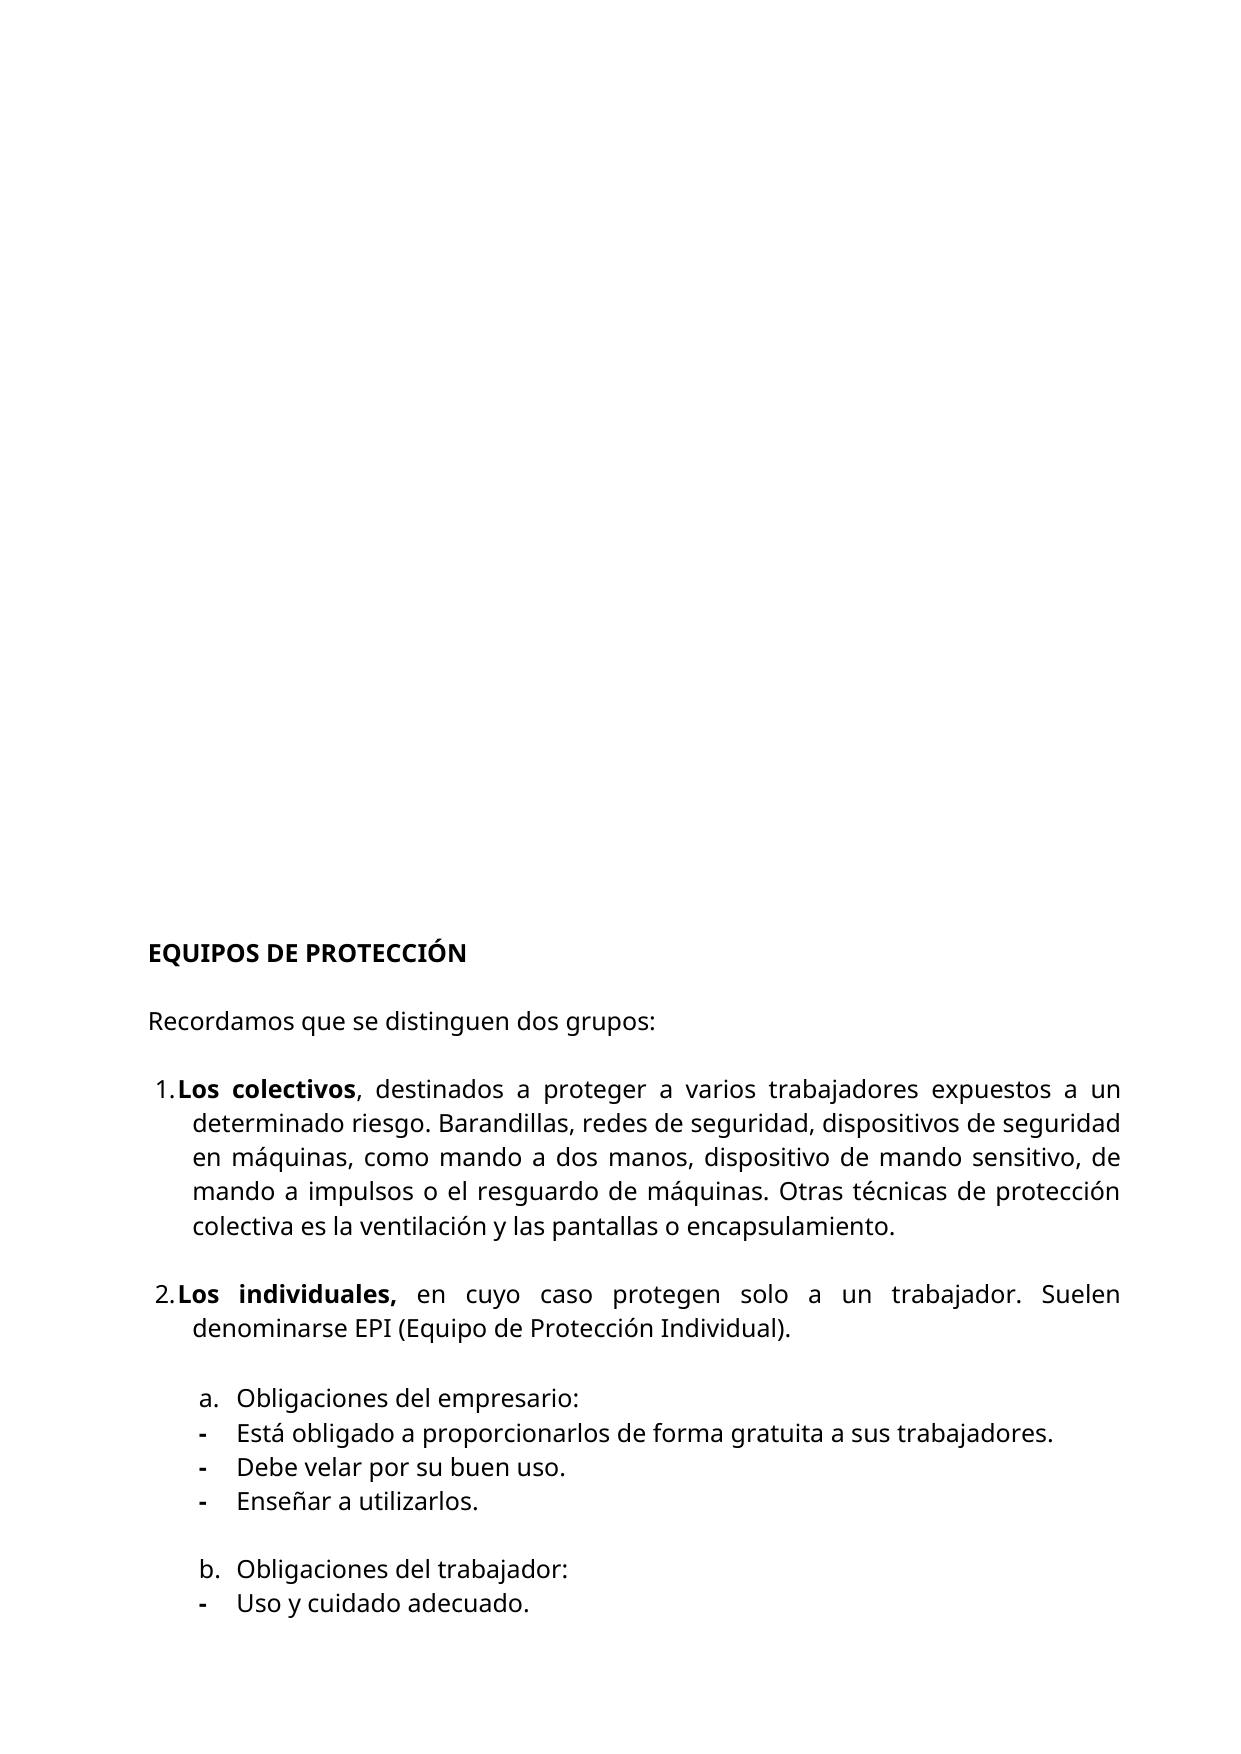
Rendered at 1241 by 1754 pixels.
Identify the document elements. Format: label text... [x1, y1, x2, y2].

list Obligaciones del trabajador: [199, 1551, 1122, 1586]
list Los colectivos, destinados a proteger a varios trabajadores expuestos a un determinado riesgo. Barandillas, redes de seguridad, dispositivos de seguridad en máquinas, como mando a dos manos, dispositivo de mando sensitivo, de mando a impulsos o el resguardo de máquinas. Otras técnicas de protección colectiva es la ventilación y las pantallas o encapsulamiento. [154, 1072, 1122, 1242]
list Uso y cuidado adecuado. [199, 1586, 1122, 1619]
list Debe velar por su buen uso. [199, 1449, 1122, 1483]
list Enseñar a utilizarlos. [199, 1483, 1122, 1517]
list Obligaciones del empresario: [199, 1381, 1122, 1415]
text Recordamos que se distinguen dos grupos: [148, 1004, 1122, 1038]
list Está obligado a proporcionarlos de forma gratuita a sus trabajadores. [199, 1415, 1122, 1449]
list Los individuales, en cuyo caso protegen solo a un trabajador. Suelen denominarse EPI (Equipo de Protección Individual). [154, 1276, 1122, 1344]
text EQUIPOS DE PROTECCIÓN [148, 936, 1122, 970]
